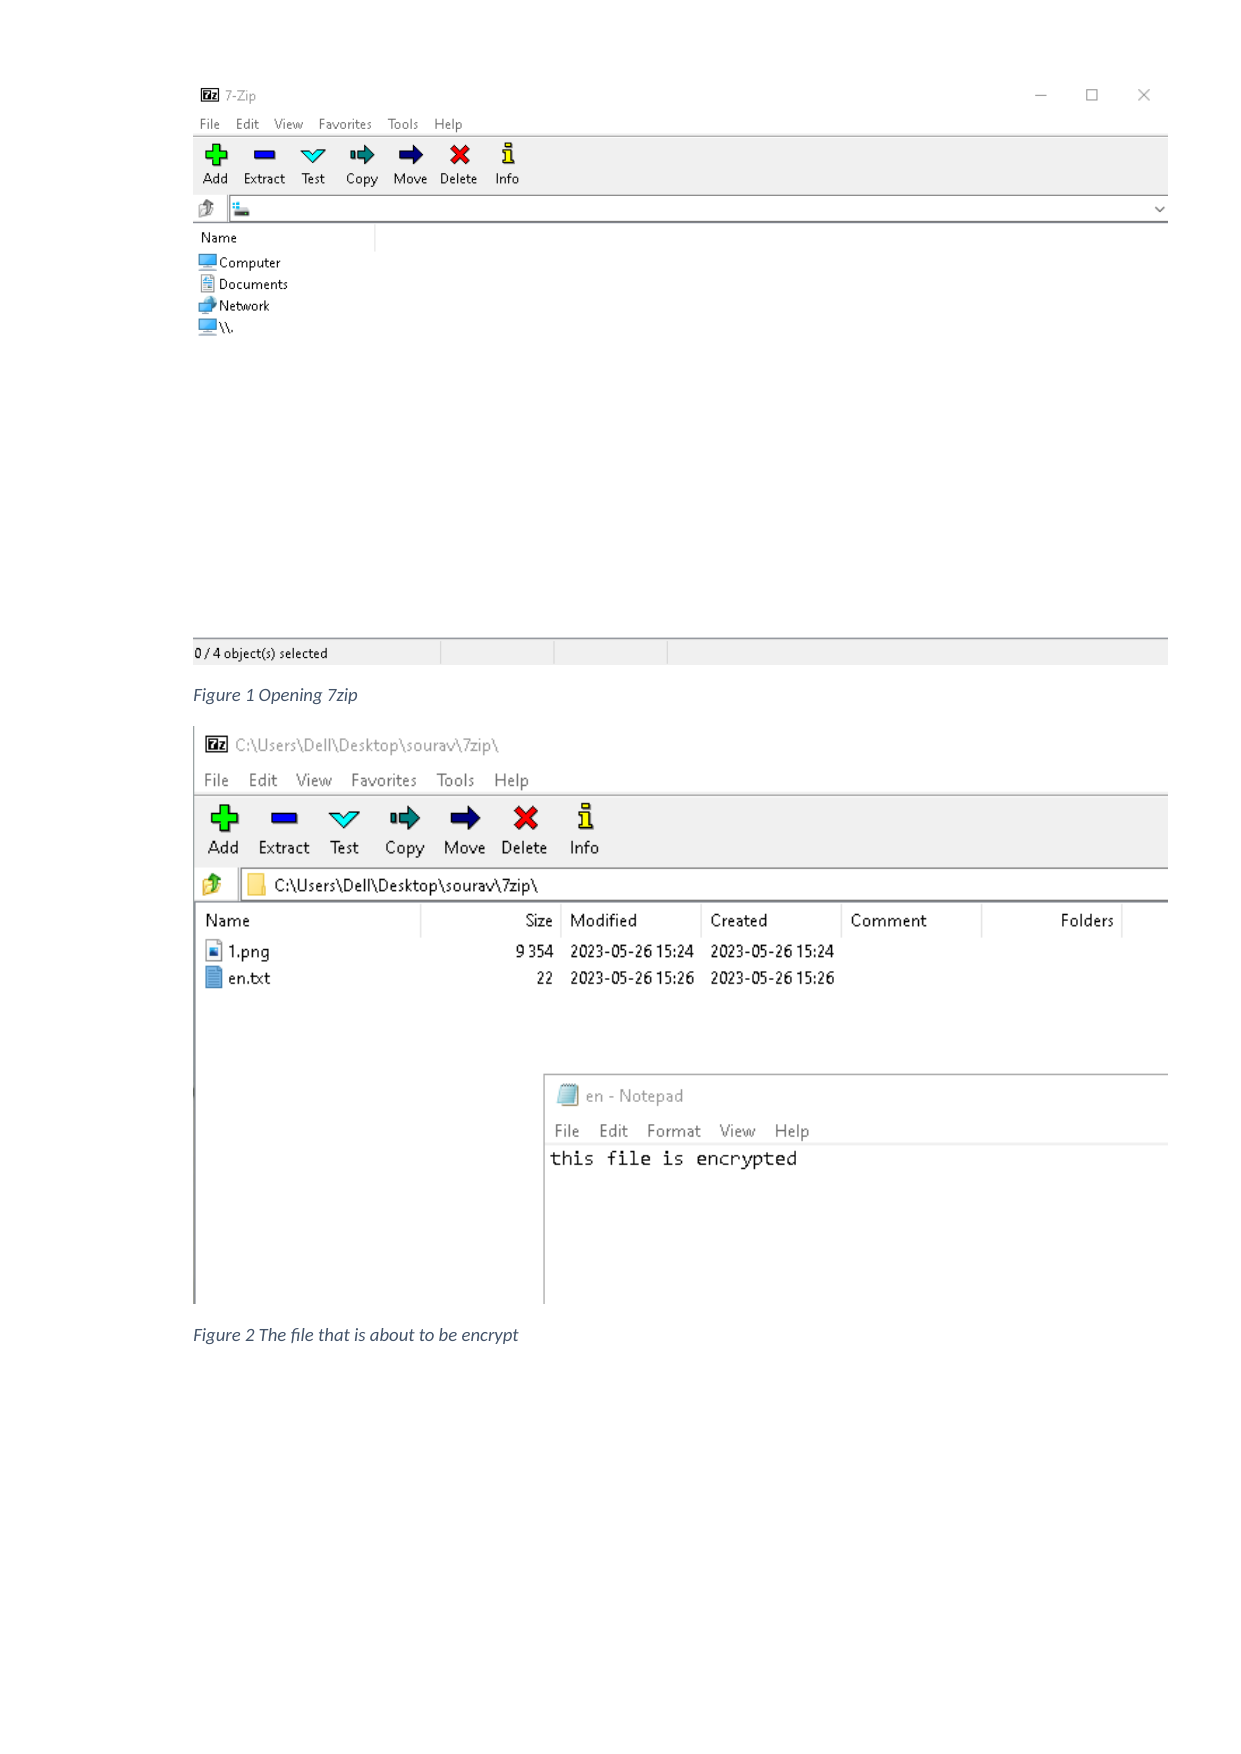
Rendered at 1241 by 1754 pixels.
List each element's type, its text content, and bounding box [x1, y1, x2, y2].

picture [193, 79, 1168, 665]
picture [193, 726, 1168, 1304]
text Figure 1 Opening 7zip [193, 683, 1122, 706]
text Figure 2 The file that is about to be encrypt [193, 1323, 1122, 1346]
